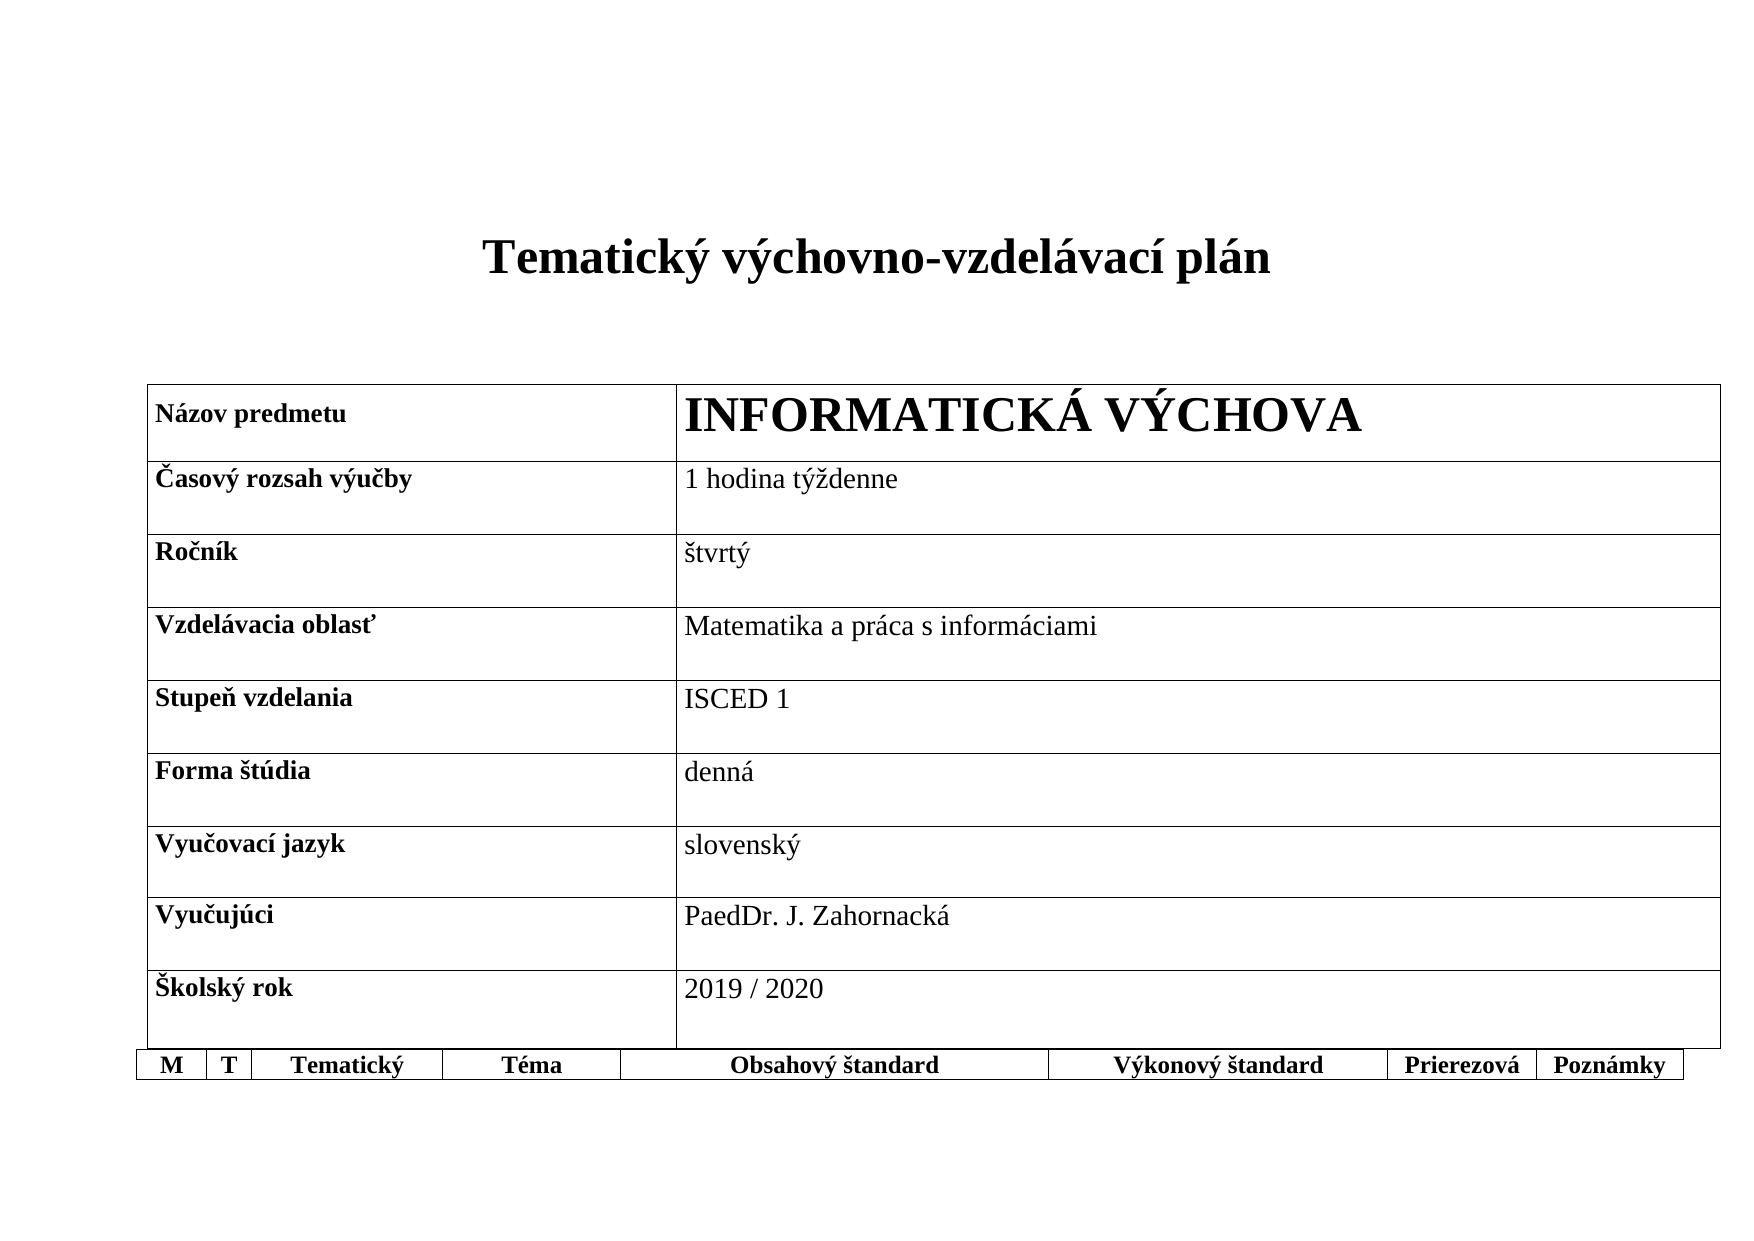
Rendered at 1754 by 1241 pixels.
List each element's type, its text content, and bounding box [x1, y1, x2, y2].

table_cell slovenský [677, 827, 1720, 897]
table_header T [207, 1050, 251, 1078]
table_header INFORMATICKÁ VÝCHOVA [677, 385, 1720, 461]
table_cell štvrtý [677, 535, 1720, 607]
table_cell Vyučovací jazyk [148, 827, 676, 897]
text Tematický výchovno-vzdelávací plán [148, 226, 1606, 284]
table_header Obsahový štandard [621, 1050, 1048, 1078]
table_cell Vyučujúci [148, 898, 676, 970]
table_cell 1 hodina týždenne [677, 462, 1720, 534]
table_cell 2019 / 2020 [677, 971, 1720, 1048]
table_header Poznámky [1537, 1050, 1683, 1078]
table_cell Ročník [148, 535, 676, 607]
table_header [1049, 1050, 1387, 1078]
table_cell Vzdelávacia oblasť [148, 608, 676, 680]
table_cell denná [677, 754, 1720, 826]
table_cell Stupeň vzdelania [148, 681, 676, 753]
table_header Tematický celok [252, 1050, 442, 1078]
table_cell Časový rozsah výučby [148, 462, 676, 534]
table_header Téma [443, 1050, 620, 1078]
table_cell PaedDr. J. Zahornacká [677, 898, 1720, 970]
table_cell ISCED 1 [677, 681, 1720, 753]
table_cell Forma štúdia [148, 754, 676, 826]
table_header Názov predmetu [148, 385, 676, 461]
table_cell Matematika a práca s informáciami [677, 608, 1720, 680]
table_header M [137, 1050, 206, 1078]
table_header Prierezová téma [1388, 1050, 1536, 1078]
table_cell Školský rok [148, 971, 676, 1048]
